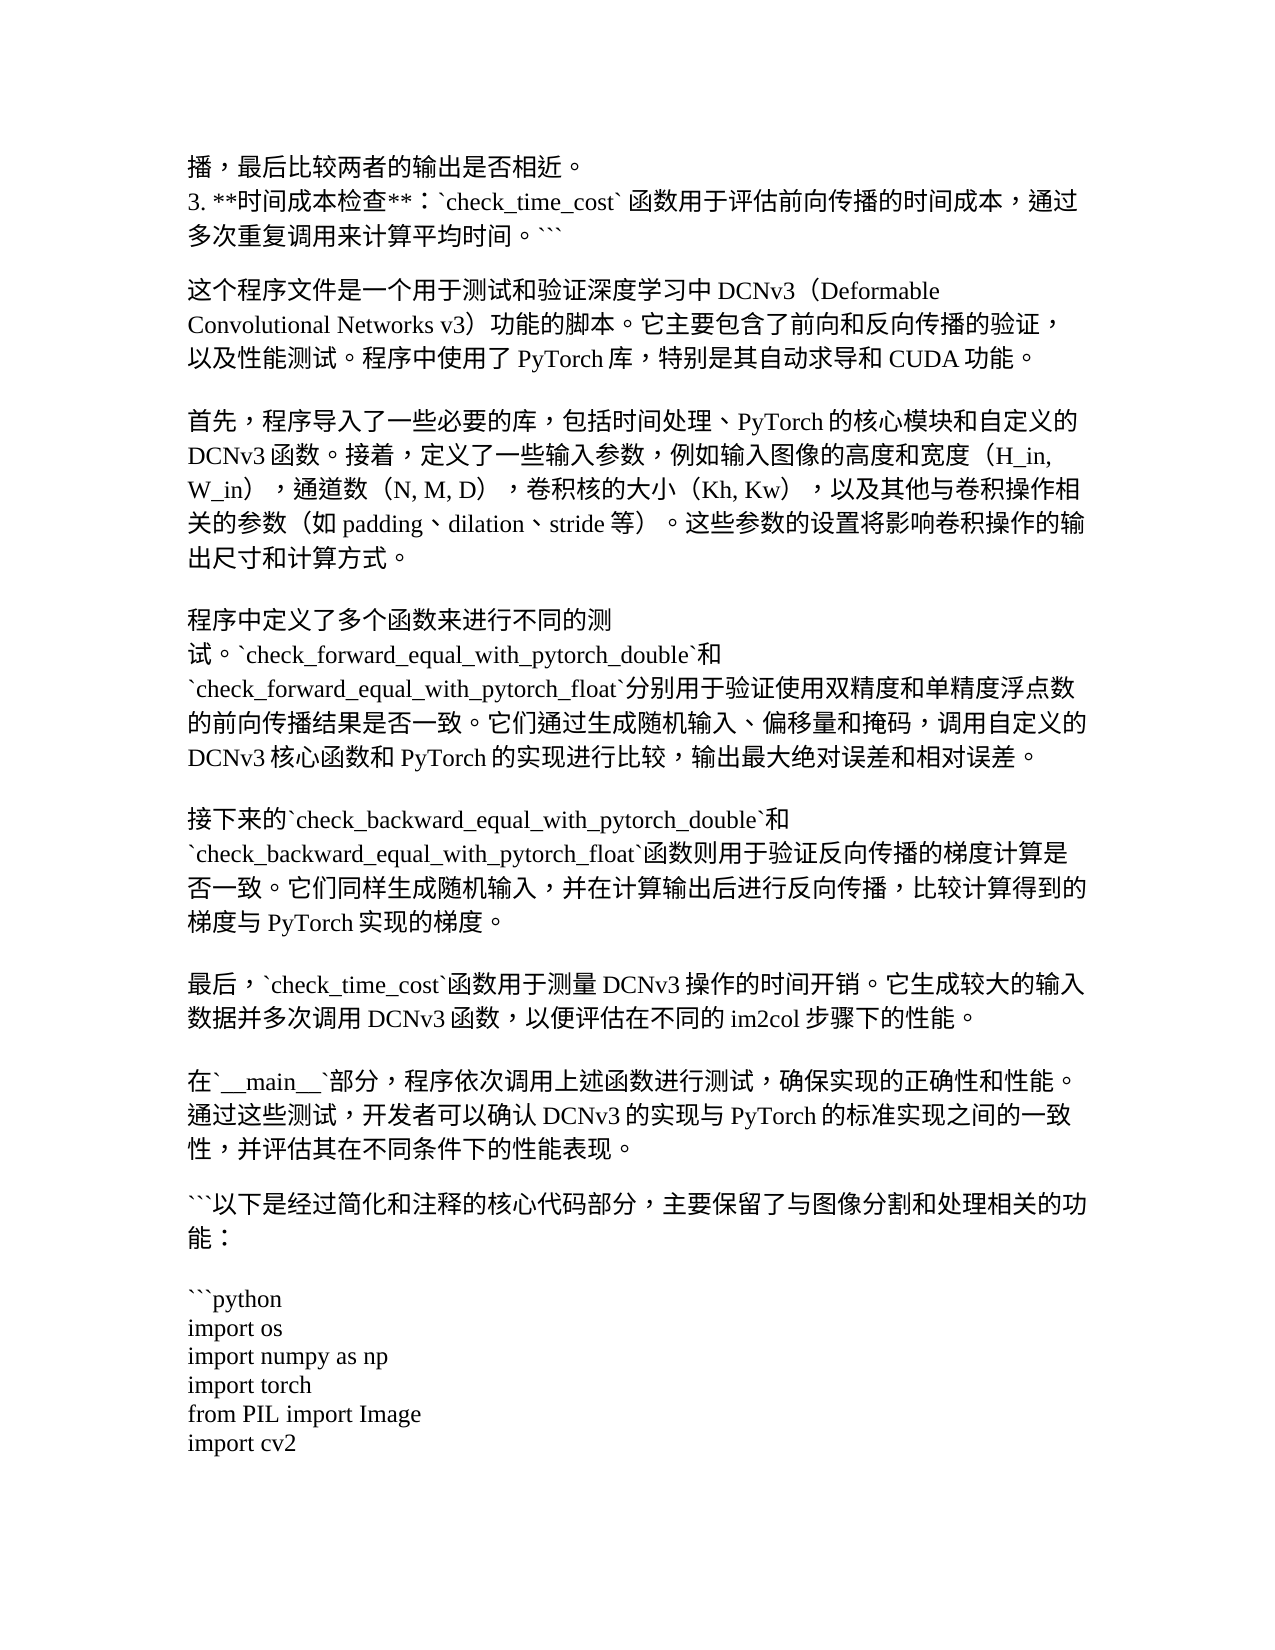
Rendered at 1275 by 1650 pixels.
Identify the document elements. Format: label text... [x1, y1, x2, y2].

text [187, 1187, 1087, 1485]
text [187, 150, 1087, 252]
text 这个程序文件是一个用于测试和验证深度学习中DCNv3（Deformable Convolutional Networks v3）功能的脚本。它主要包含了前向和反向传播的验证，以及性能测试。程序中使用了PyTorch库，特别是其自动求导和CUDA功能。 首先，程序导入了一些必要的库，包括时间处理、PyTorch的核心模块和自定义的DCNv3函数。接着，定义了一些输入参数，例如输入图像的高度和宽度（H_in, W_in），通道数（N, M, D），卷积核的大小（Kh, Kw），以及其他与卷积操作相关的参数（如padding、dilation、stride等）。这些参数的设置将影响卷积操作的输出尺寸和计算方式。 程序中定义了多个函数来进行不同的测试。`check_forward_equal_with_pytorch_double`和`check_forward_equal_with_pytorch_float`分别用于验证使用双精度和单精度浮点数的前向传播结果是否一致。它们通过生成随机输入、偏移量和掩码，调用自定义的DCNv3核心函数和PyTorch的实现进行比较，输出最大绝对误差和相对误差。 接下来的`check_backward_equal_with_pytorch_double`和`check_backward_equal_with_pytorch_float`函数则用于验证反向传播的梯度计算是否一致。它们同样生成随机输入，并在计算输出后进行反向传播，比较计算得到的梯度与PyTorch实现的梯度。 最后，`check_time_cost`函数用于测量DCNv3操作的时间开销。它生成较大的输入数据并多次调用DCNv3函数，以便评估在不同的im2col步骤下的性能。 在`__main__`部分，程序依次调用上述函数进行测试，确保实现的正确性和性能。通过这些测试，开发者可以确认DCNv3的实现与PyTorch的标准实现之间的一致性，并评估其在不同条件下的性能表现。 [187, 273, 1087, 1166]
